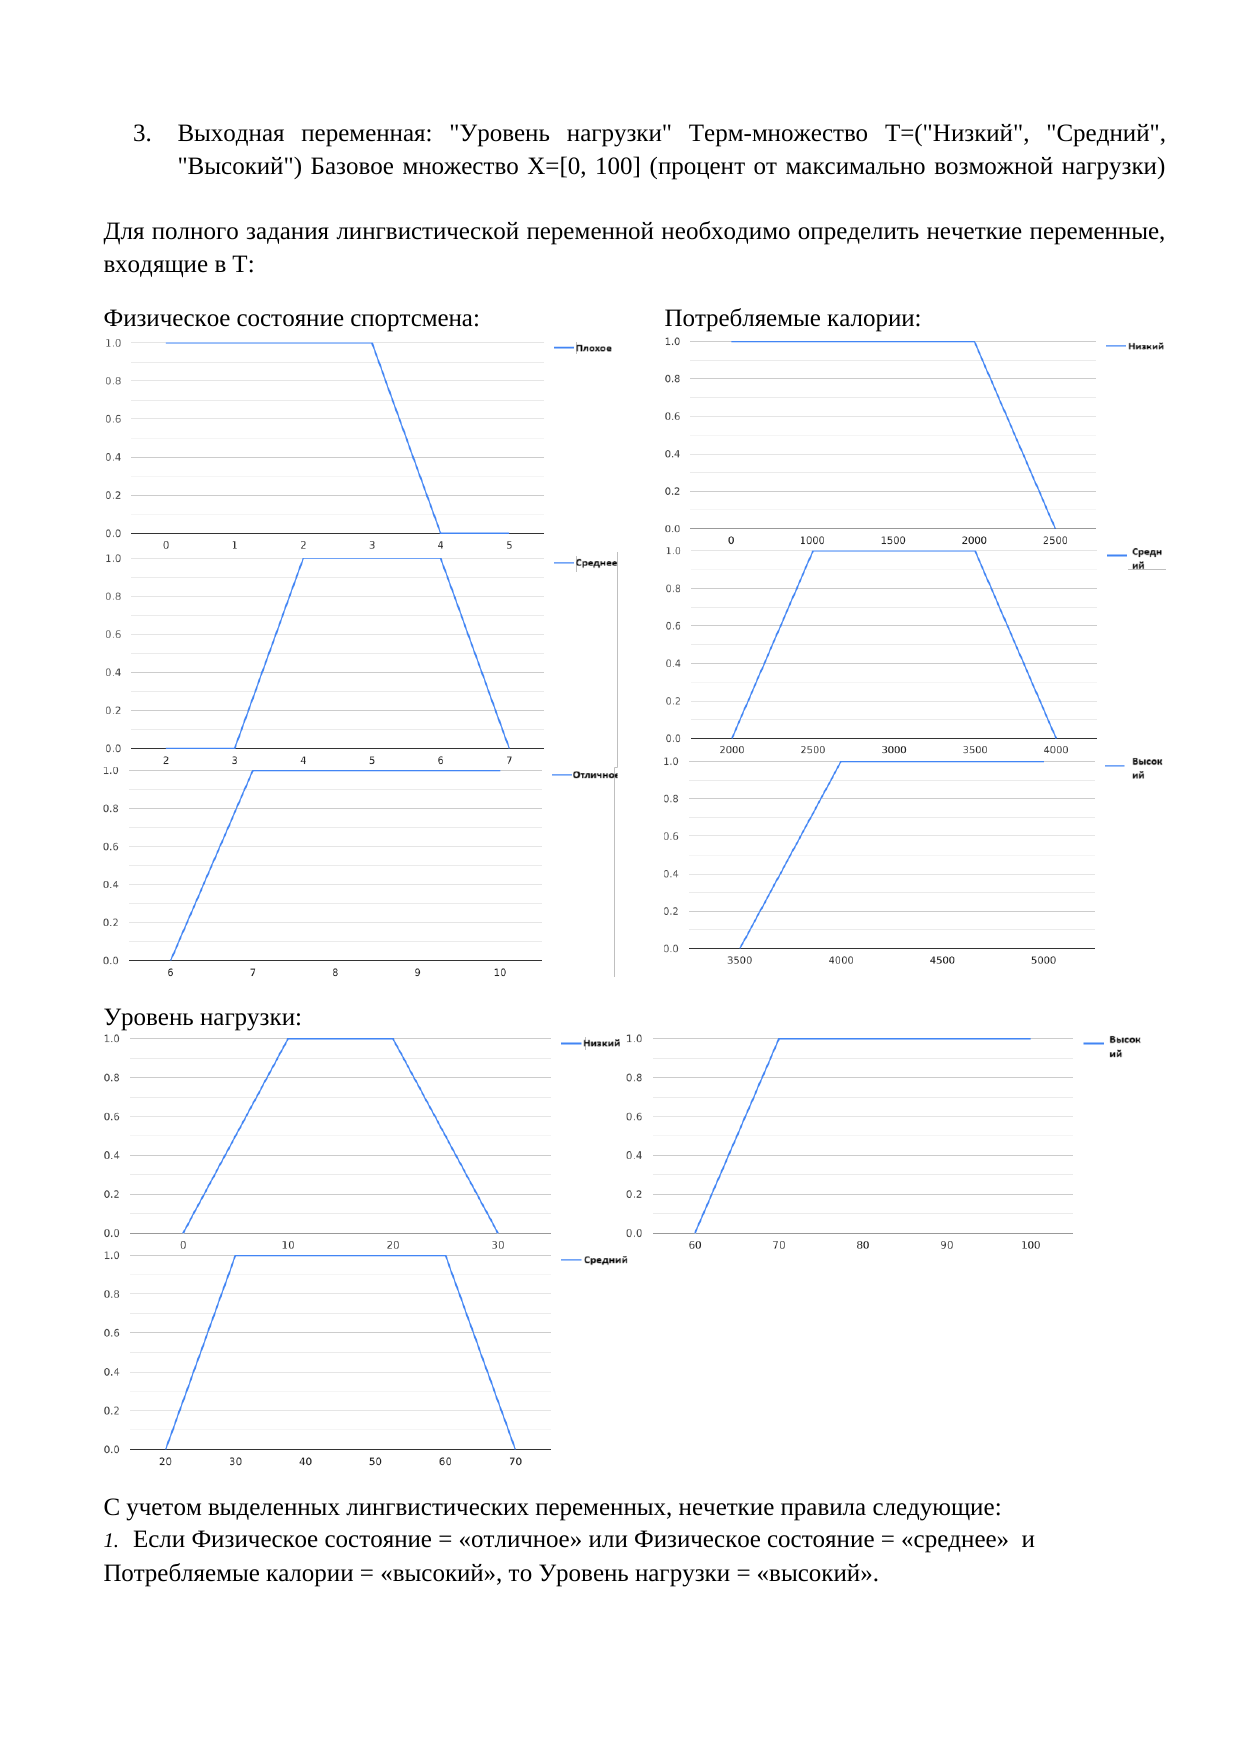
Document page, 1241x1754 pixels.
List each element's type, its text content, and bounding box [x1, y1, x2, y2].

list Потребляемые калории: [664, 303, 1181, 332]
list Для полного задания лингвистической переменной необходимо определить нечеткие переменные, входящие в Т: [103, 216, 1167, 278]
picture [103, 1034, 1147, 1467]
list Если Физическое состояние = «отличное» или Физическое состояние = «среднее» и Потребляемые калории = «высокий», то Уровень нагрузки = «высокий». [103, 1524, 1167, 1586]
list Уровень нагрузки: [103, 1002, 1181, 1031]
list Физическое состояние спортсмена: [103, 303, 605, 332]
text С учетом выделенных лингвистических переменных, нечеткие правила следующие: [103, 1492, 1167, 1520]
picture [664, 336, 1166, 964]
picture [103, 336, 618, 977]
list Выходная переменная: "Уровень нагрузки" Терм-множество T=("Низкий", "Средний", "Высокий") Базовое множество X=[0, 100] (процент от максимально возможной нагрузки) [133, 118, 1167, 212]
